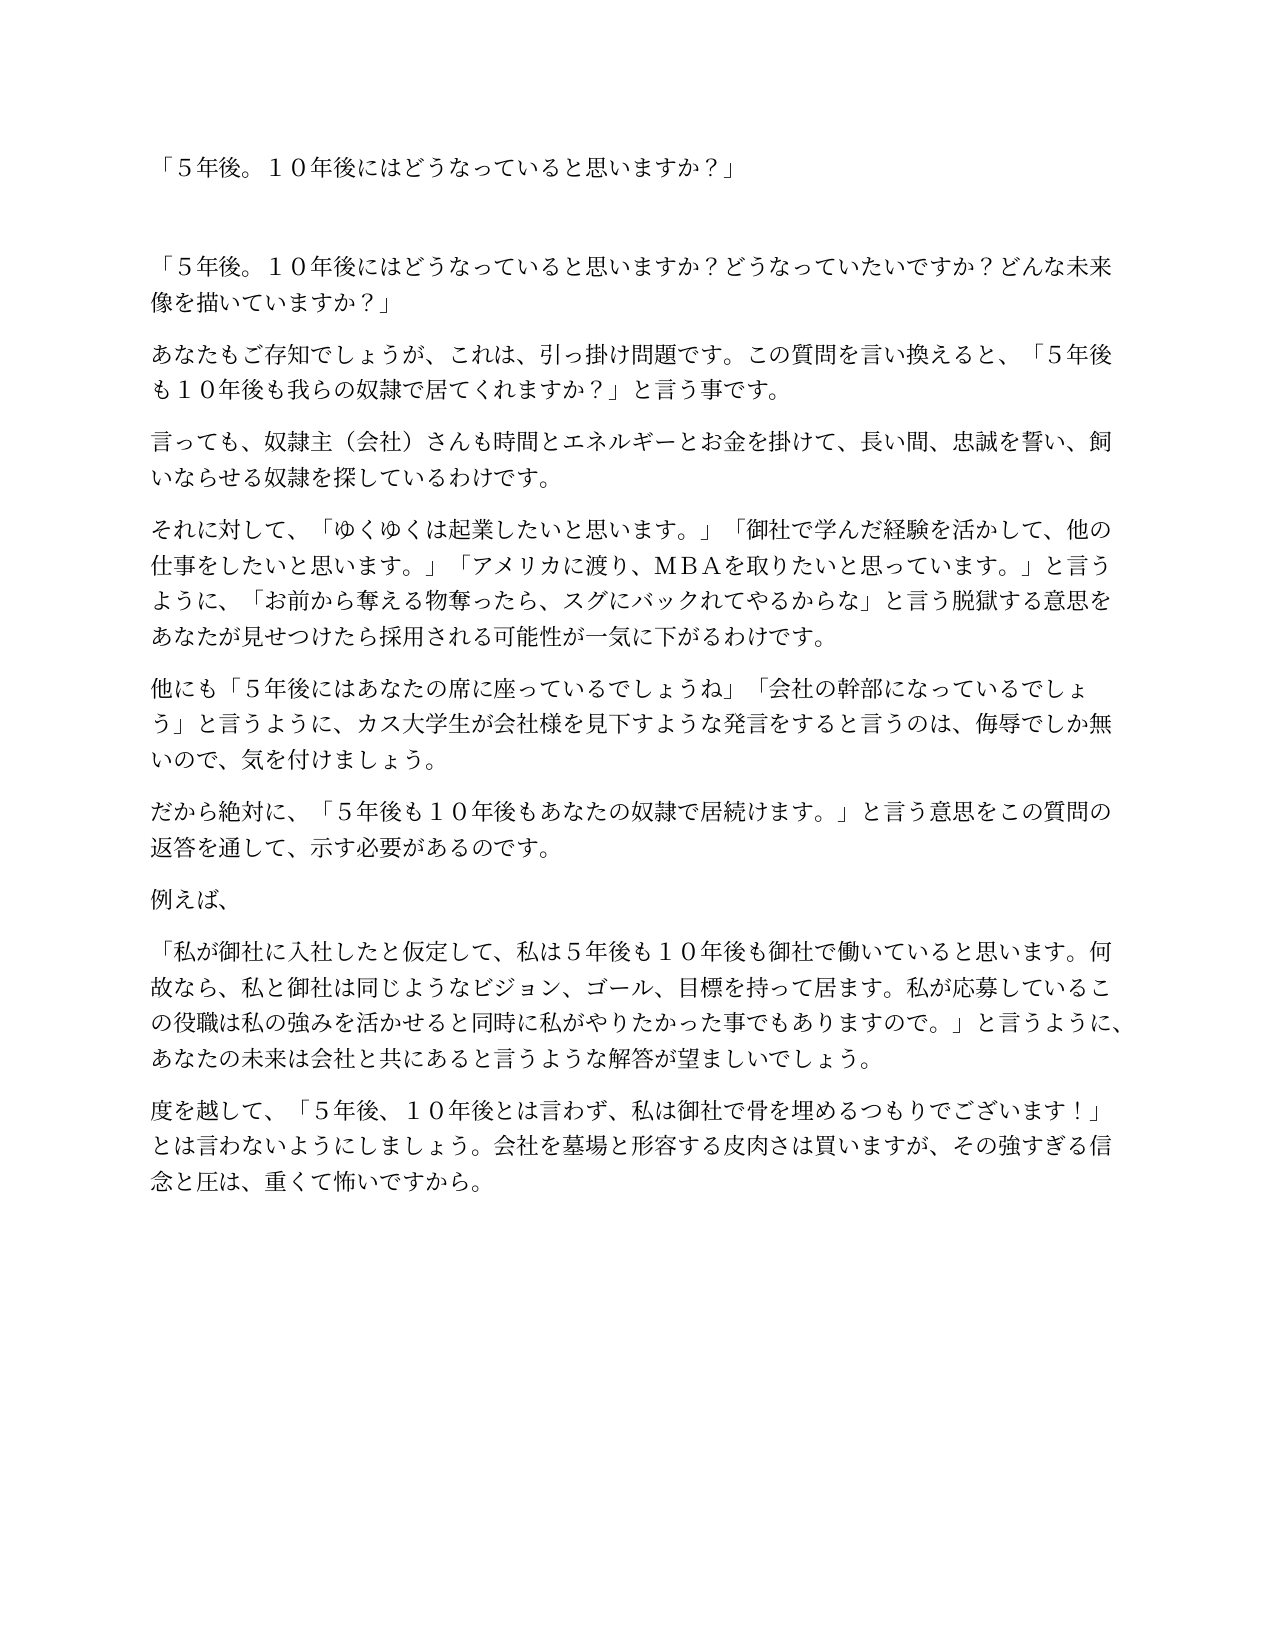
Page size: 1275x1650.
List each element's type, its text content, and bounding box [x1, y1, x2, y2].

text だから絶対に、「５年後も１０年後もあなたの奴隷で居続けます。」と言う意思をこの質問の返答を通して、示す必要があるのです。 [150, 794, 1125, 863]
text 「私が御社に入社したと仮定して、私は５年後も１０年後も御社で働いていると思います。何故なら、私と御社は同じようなビジョン、ゴール、目標を持って居ます。私が応募しているこの役職は私の強みを活かせると同時に私がやりたかった事でもありますので。」と言うように、あなたの未来は会社と共にあると言うような解答が望ましいでしょう。 [150, 934, 1125, 1073]
text 例えば、 [150, 882, 1125, 915]
text それに対して、「ゆくゆくは起業したいと思います。」「御社で学んだ経験を活かして、他の仕事をしたいと思います。」「アメリカに渡り、ＭＢＡを取りたいと思っています。」と言うように、「お前から奪える物奪ったら、スグにバックれてやるからな」と言う脱獄する意思をあなたが見せつけたら採用される可能性が一気に下がるわけです。 [150, 512, 1125, 652]
text 度を越して、「５年後、１０年後とは言わず、私は御社で骨を埋めるつもりでございます！」とは言わないようにしましょう。会社を墓場と形容する皮肉さは買いますが、その強すぎる信念と圧は、重くて怖いですから。 [150, 1093, 1125, 1197]
text 「５年後。１０年後にはどうなっていると思いますか？」 [150, 150, 1125, 183]
text 他にも「５年後にはあなたの席に座っているでしょうね」「会社の幹部になっているでしょう」と言うように、カス大学生が会社様を見下すような発言をすると言うのは、侮辱でしか無いので、気を付けましょう。 [150, 671, 1125, 775]
text あなたもご存知でしょうが、これは、引っ掛け問題です。この質問を言い換えると、「５年後も１０年後も我らの奴隷で居てくれますか？」と言う事です。 [150, 337, 1125, 405]
text 言っても、奴隷主（会社）さんも時間とエネルギーとお金を掛けて、長い間、忠誠を誓い、飼いならせる奴隷を探しているわけです。 [150, 424, 1125, 493]
text 「５年後。１０年後にはどうなっていると思いますか？どうなっていたいですか？どんな未来像を描いていますか？」 [150, 249, 1125, 317]
